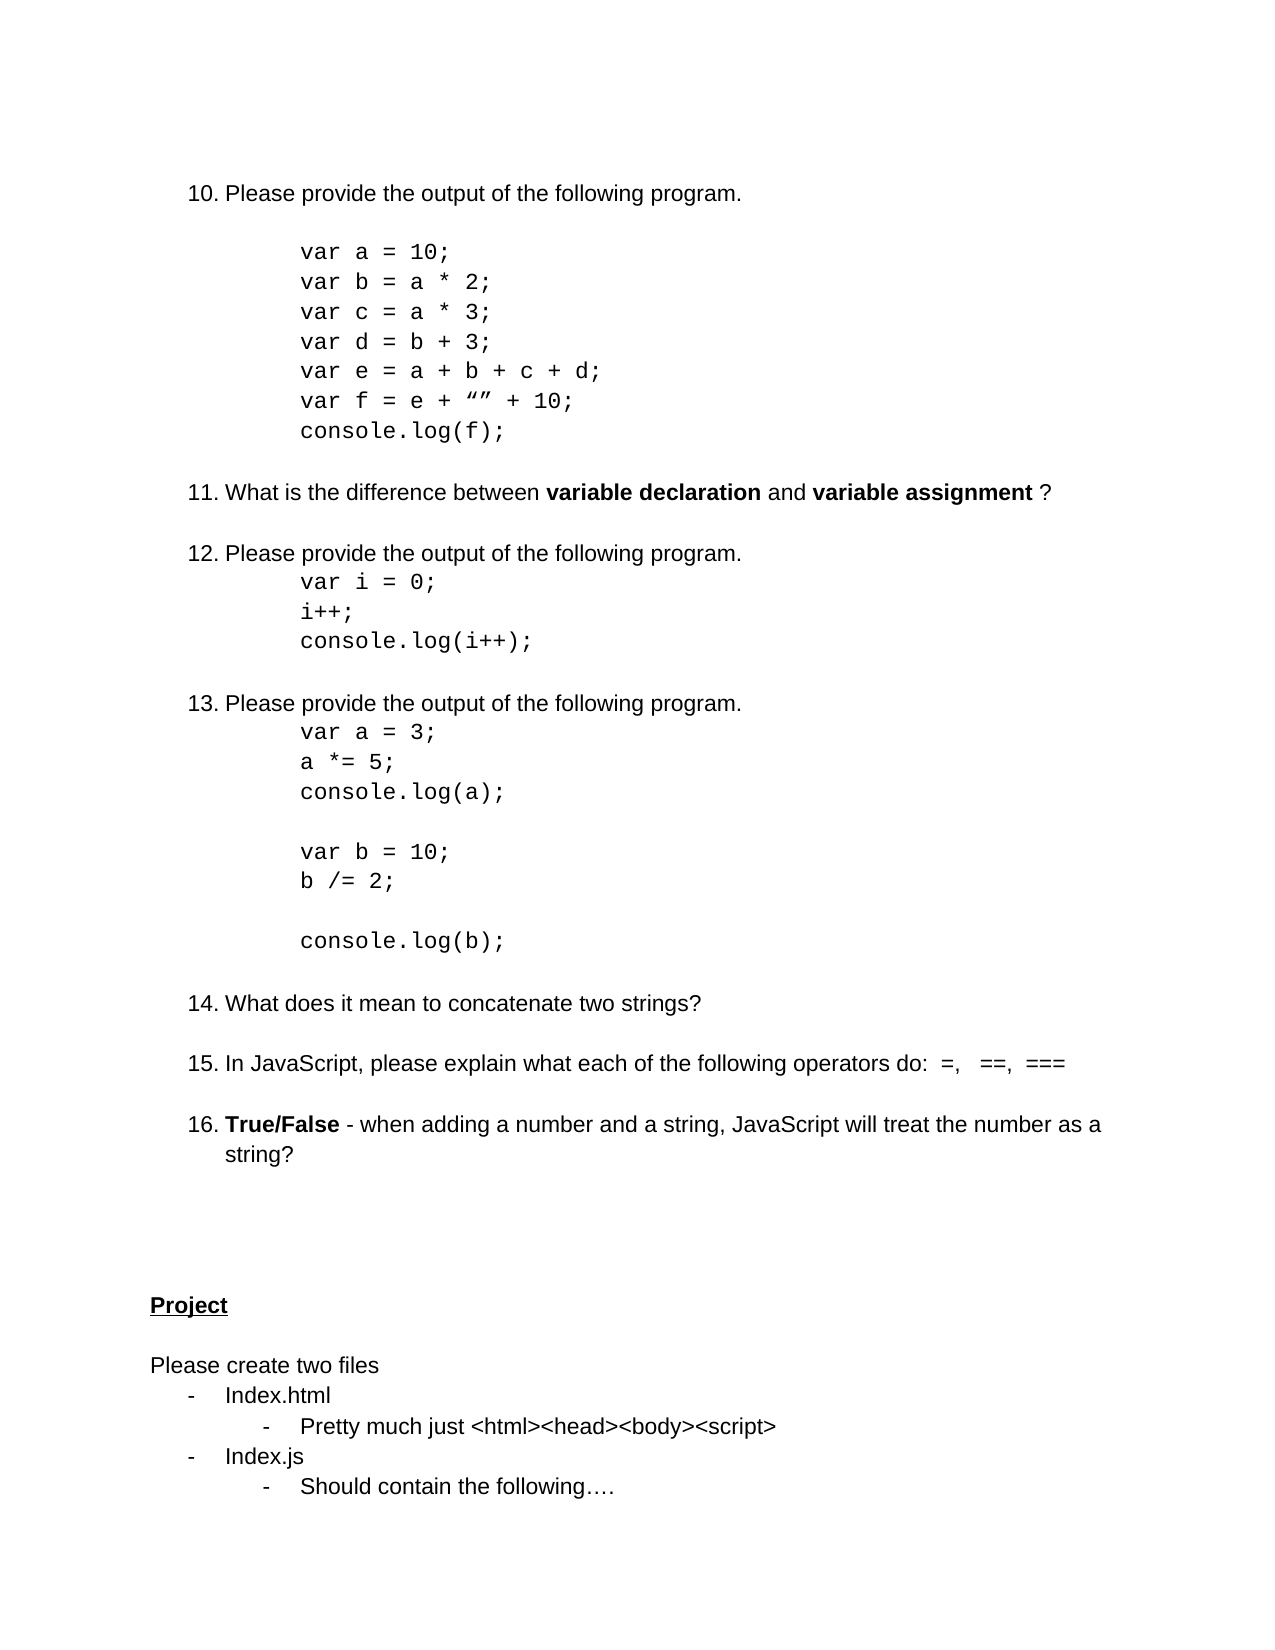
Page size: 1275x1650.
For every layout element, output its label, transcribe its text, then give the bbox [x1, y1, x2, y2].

text b /= 2; [225, 870, 1125, 896]
text var b = 10; [225, 840, 1125, 866]
text i++; [225, 600, 1125, 626]
text var f = e + “” + 10; [150, 389, 1125, 416]
text console.log(i++); [150, 630, 1125, 656]
text Please create two files [150, 1352, 1125, 1379]
text var a = 3; [150, 720, 1125, 746]
list Pretty much just <html><head><body><script> [262, 1413, 1125, 1439]
list What is the difference between variable declaration and variable assignment ? [187, 479, 1125, 506]
list Index.js [187, 1443, 1125, 1469]
text var e = a + b + c + d; [150, 360, 1125, 386]
text Project [150, 1292, 1125, 1318]
list Please provide the output of the following program. [187, 690, 1125, 716]
list Please provide the output of the following program. [187, 180, 1125, 207]
text var b = a * 2; [150, 270, 1125, 296]
text console.log(a); [150, 780, 1125, 806]
text a *= 5; [225, 750, 1125, 776]
text var a = 10; [225, 241, 1125, 267]
text var d = b + 3; [150, 330, 1125, 356]
list Please provide the output of the following program. [187, 540, 1125, 566]
list Should contain the following…. [262, 1473, 1125, 1499]
text var i = 0; [150, 570, 1125, 596]
list In JavaScript, please explain what each of the following operators do: =, ==, === [187, 1050, 1125, 1077]
list True/False - when adding a number and a string, JavaScript will treat the number as a string? [187, 1111, 1125, 1167]
text console.log(b); [150, 930, 1125, 956]
list Index.html [187, 1382, 1125, 1409]
list What does it mean to concatenate two strings? [187, 990, 1125, 1016]
text console.log(f); [150, 419, 1125, 445]
text var c = a * 3; [150, 300, 1125, 326]
